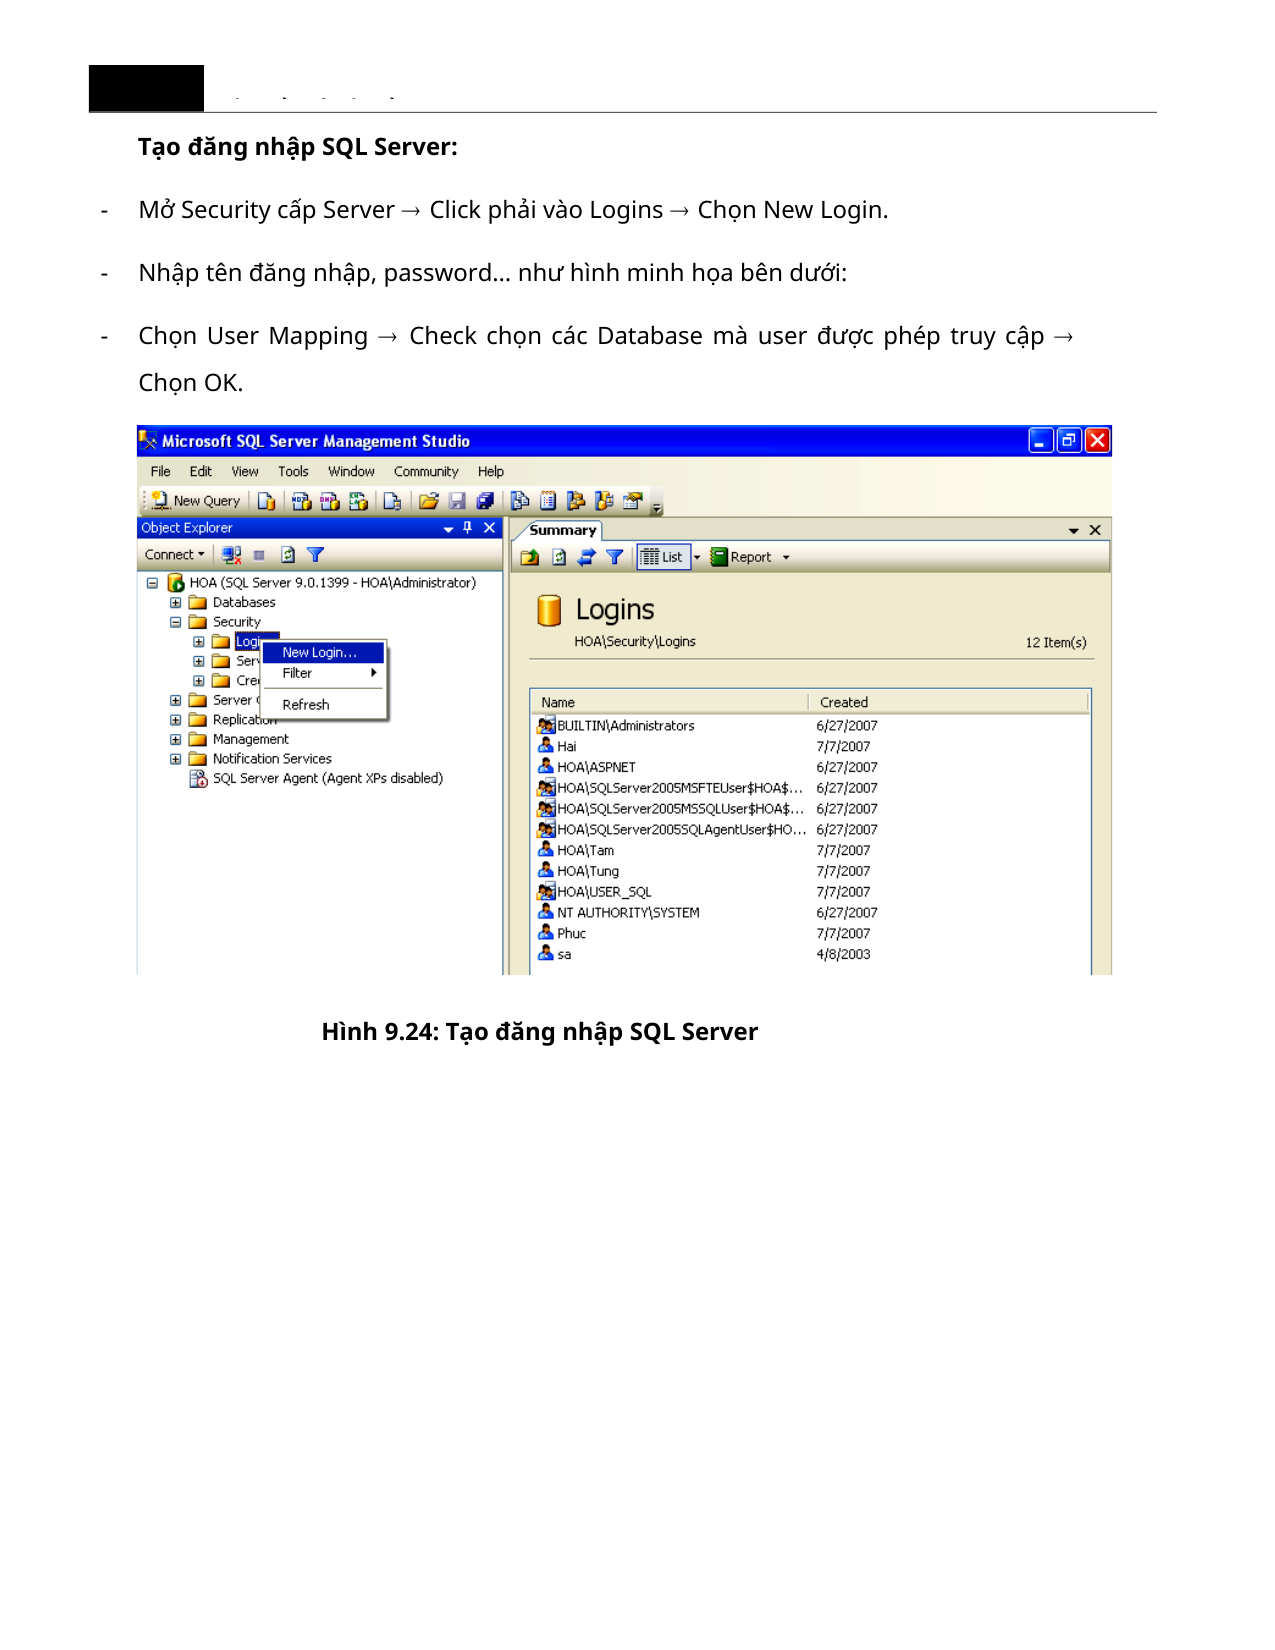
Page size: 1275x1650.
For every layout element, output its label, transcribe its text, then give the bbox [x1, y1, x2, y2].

list Nhập tên đăng nhập, password… như hình minh họa bên dưới: [100, 256, 1204, 288]
picture [136, 425, 1113, 975]
subtitle Hình 9.24: Tạo đăng nhập SQL Server [321, 1014, 1204, 1047]
list Chọn User Mapping  Check chọn các Database mà user được phép truy cập  [100, 319, 1204, 351]
list Mở Security cấp Server  Click phải vào Logins  Chọn New Login. [100, 193, 1204, 226]
subtitle Tạo đăng nhập SQL Server: [138, 130, 1204, 163]
text Chọn OK. [138, 366, 1204, 399]
